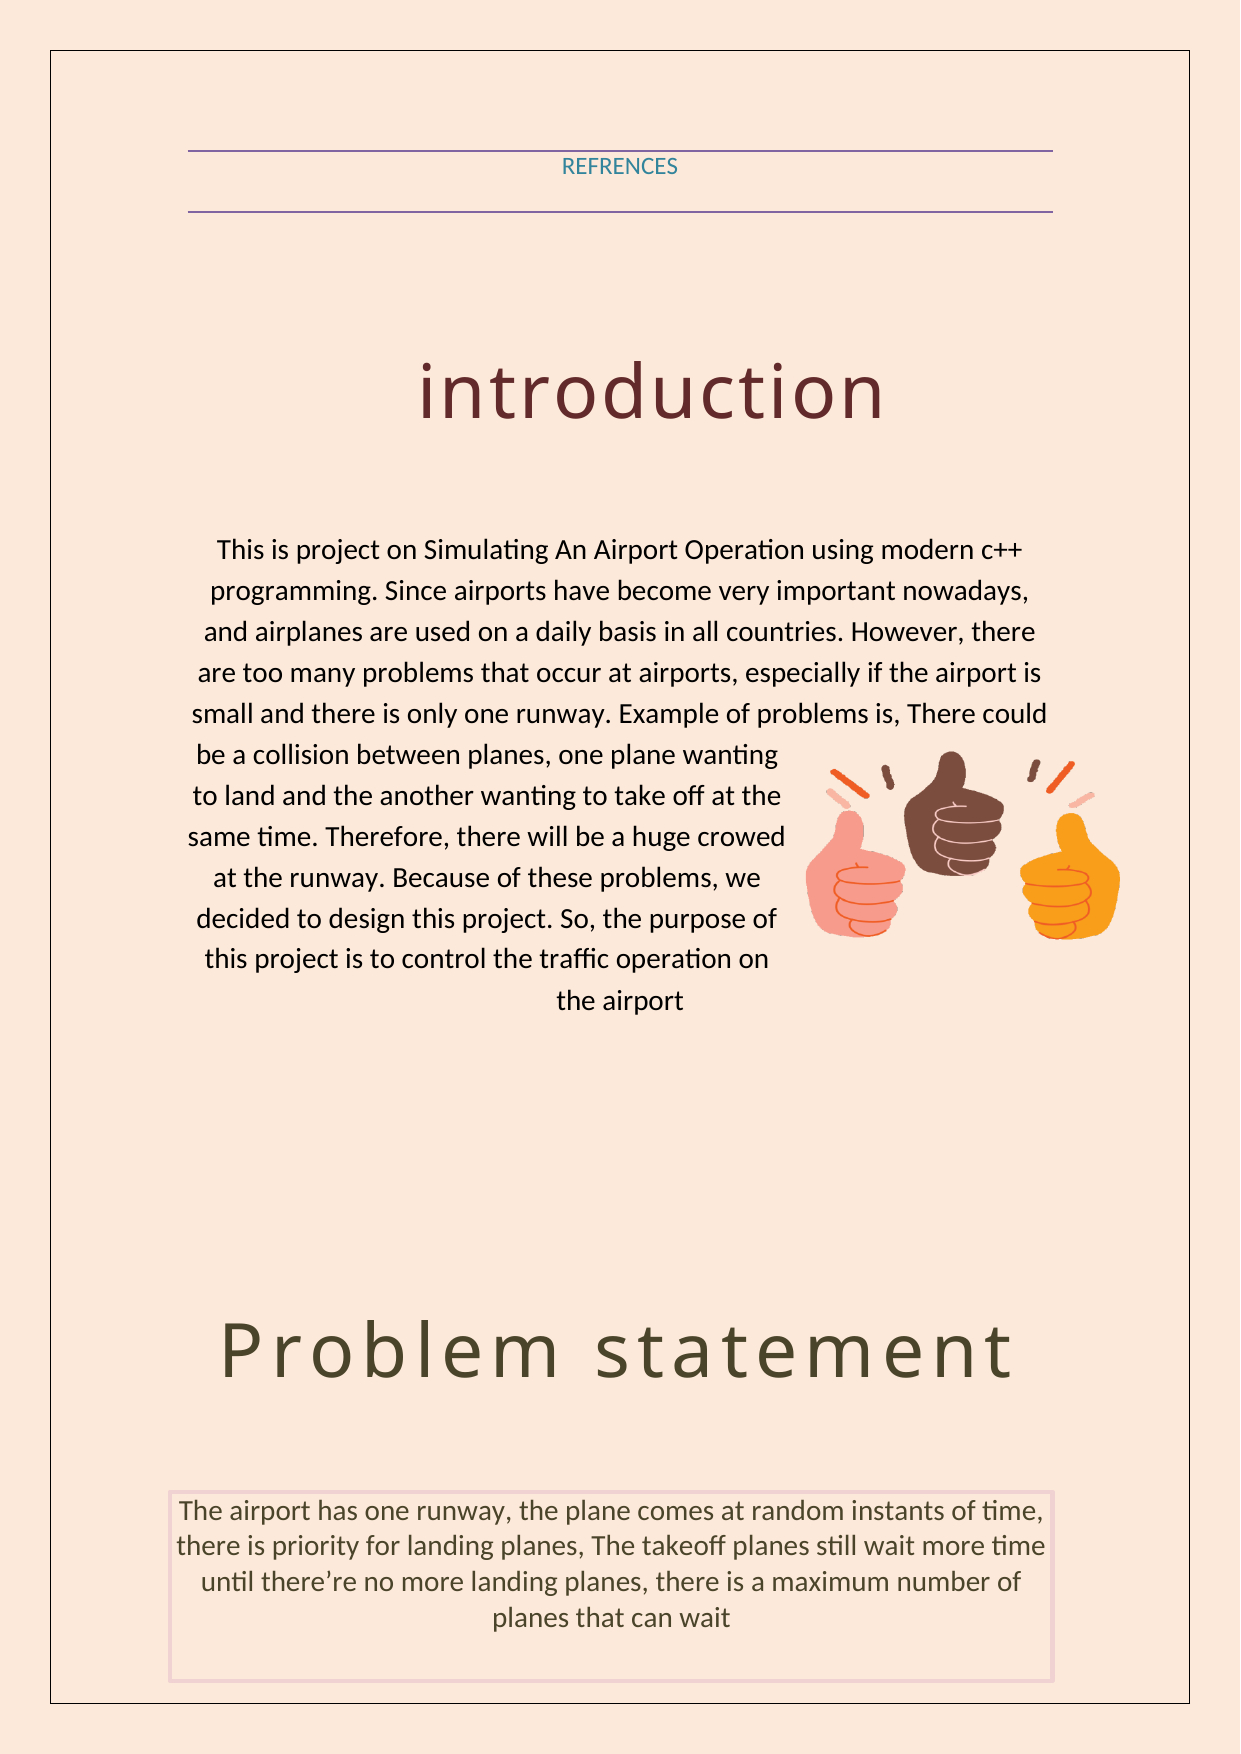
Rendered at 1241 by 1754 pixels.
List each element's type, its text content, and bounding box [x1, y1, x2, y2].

text This is project on Simulating An Airport Operation using modern c++ programming. Since airports have become very important nowadays, and airplanes are used on a daily basis in all countries. However, there are too many problems that occur at airports, especially if the airport is small and there is only one runway. Example of problems is, There could be a collision between planes, one plane wanting to land and the another wanting to take off at the same time. Therefore, there will be a huge crowed at the runway. Because of these problems, we decided to design this project. So, the purpose of this project is to control the traffic operation on the airport [187, 531, 1053, 1017]
table_cell REFRENCES [188, 152, 1053, 211]
picture [805, 751, 1120, 949]
